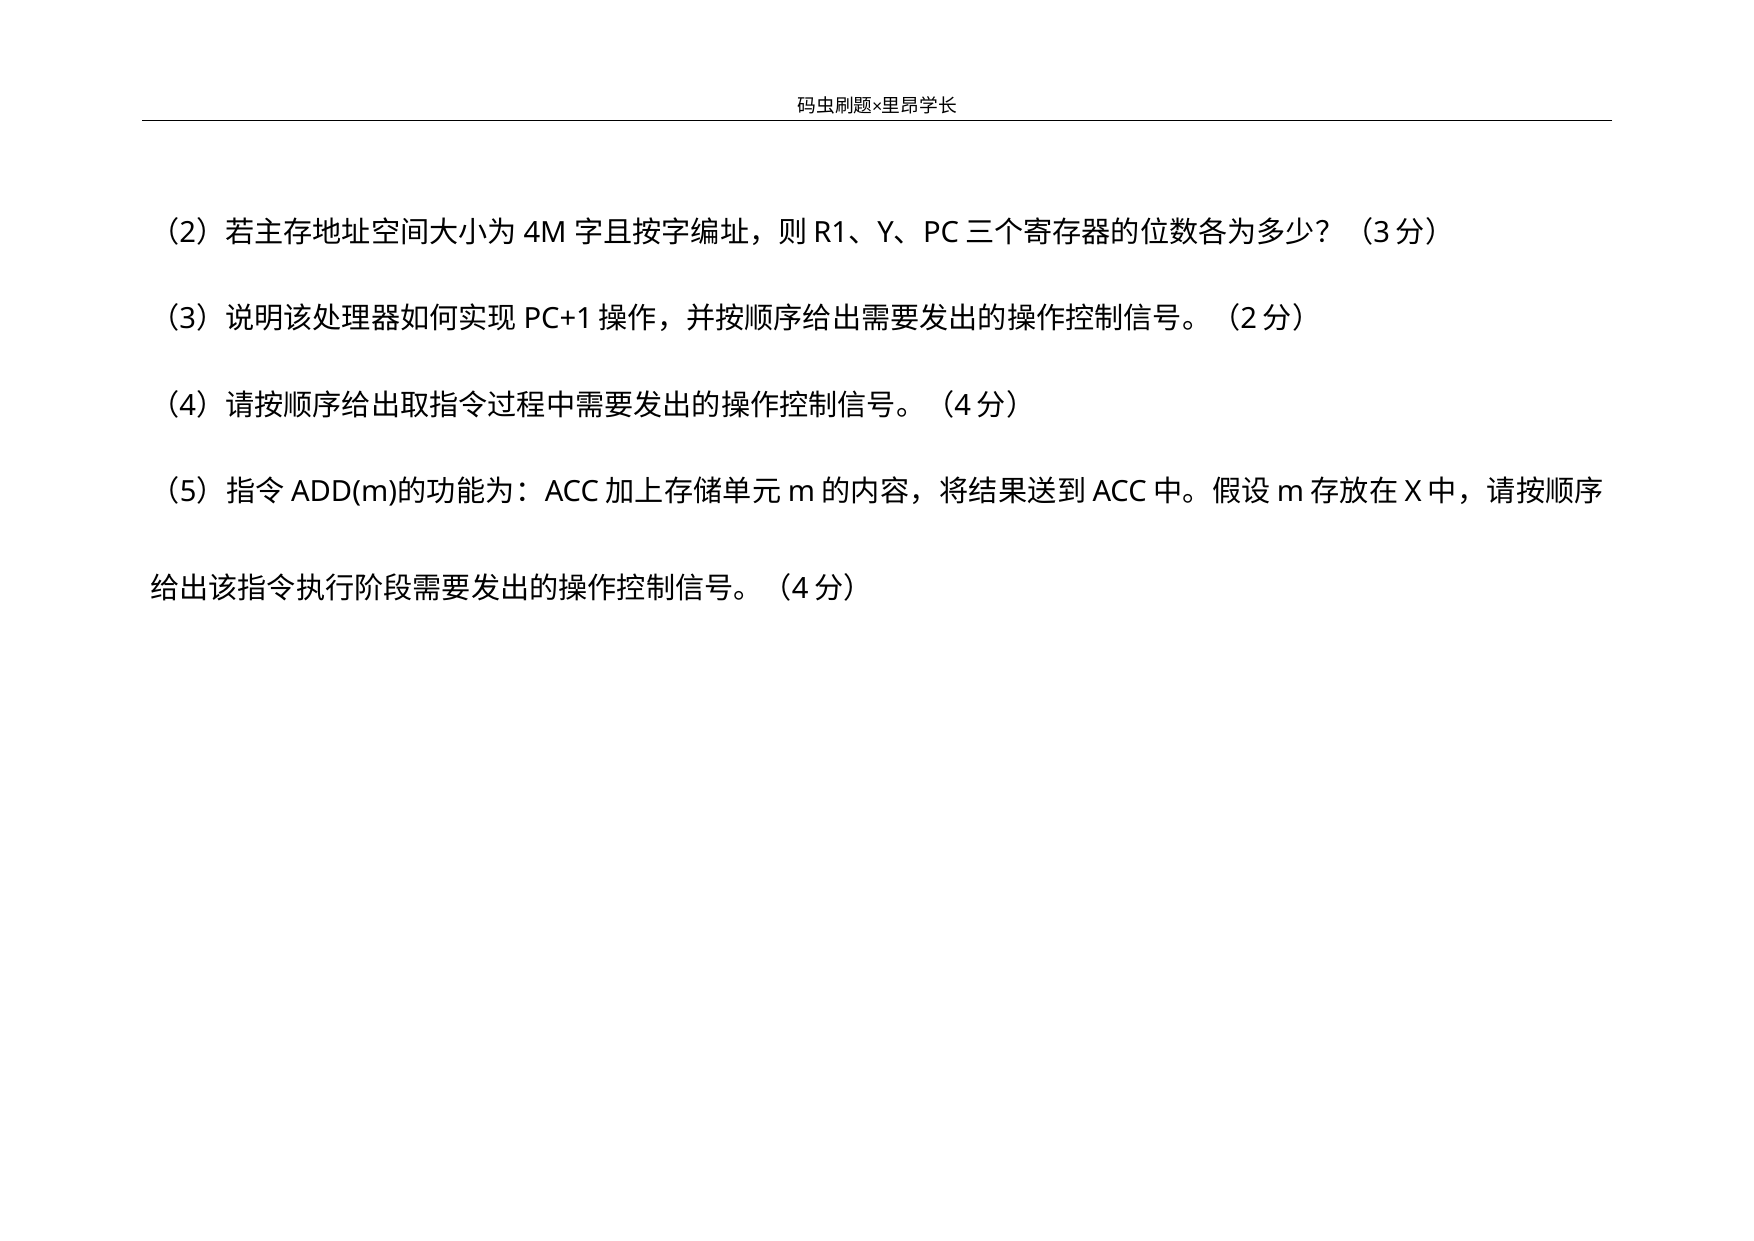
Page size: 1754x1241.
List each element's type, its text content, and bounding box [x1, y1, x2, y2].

text （5）指令ADD(m)的功能为：ACC加上存储单元m的内容，将结果送到ACC中。假设m存放在X中，请按顺序给出该指令执行阶段需要发出的操作控制信号。（4分） [150, 456, 1604, 618]
text （4）请按顺序给出取指令过程中需要发出的操作控制信号。（4分） [150, 370, 1604, 435]
text （3）说明该处理器如何实现 PC+1操作，并按顺序给出需要发出的操作控制信号。（2分） [150, 284, 1604, 349]
text （2）若主存地址空间大小为 4M 字且按字编址，则R1、Y、PC三个寄存器的位数各为多少？（3分） [150, 198, 1604, 263]
